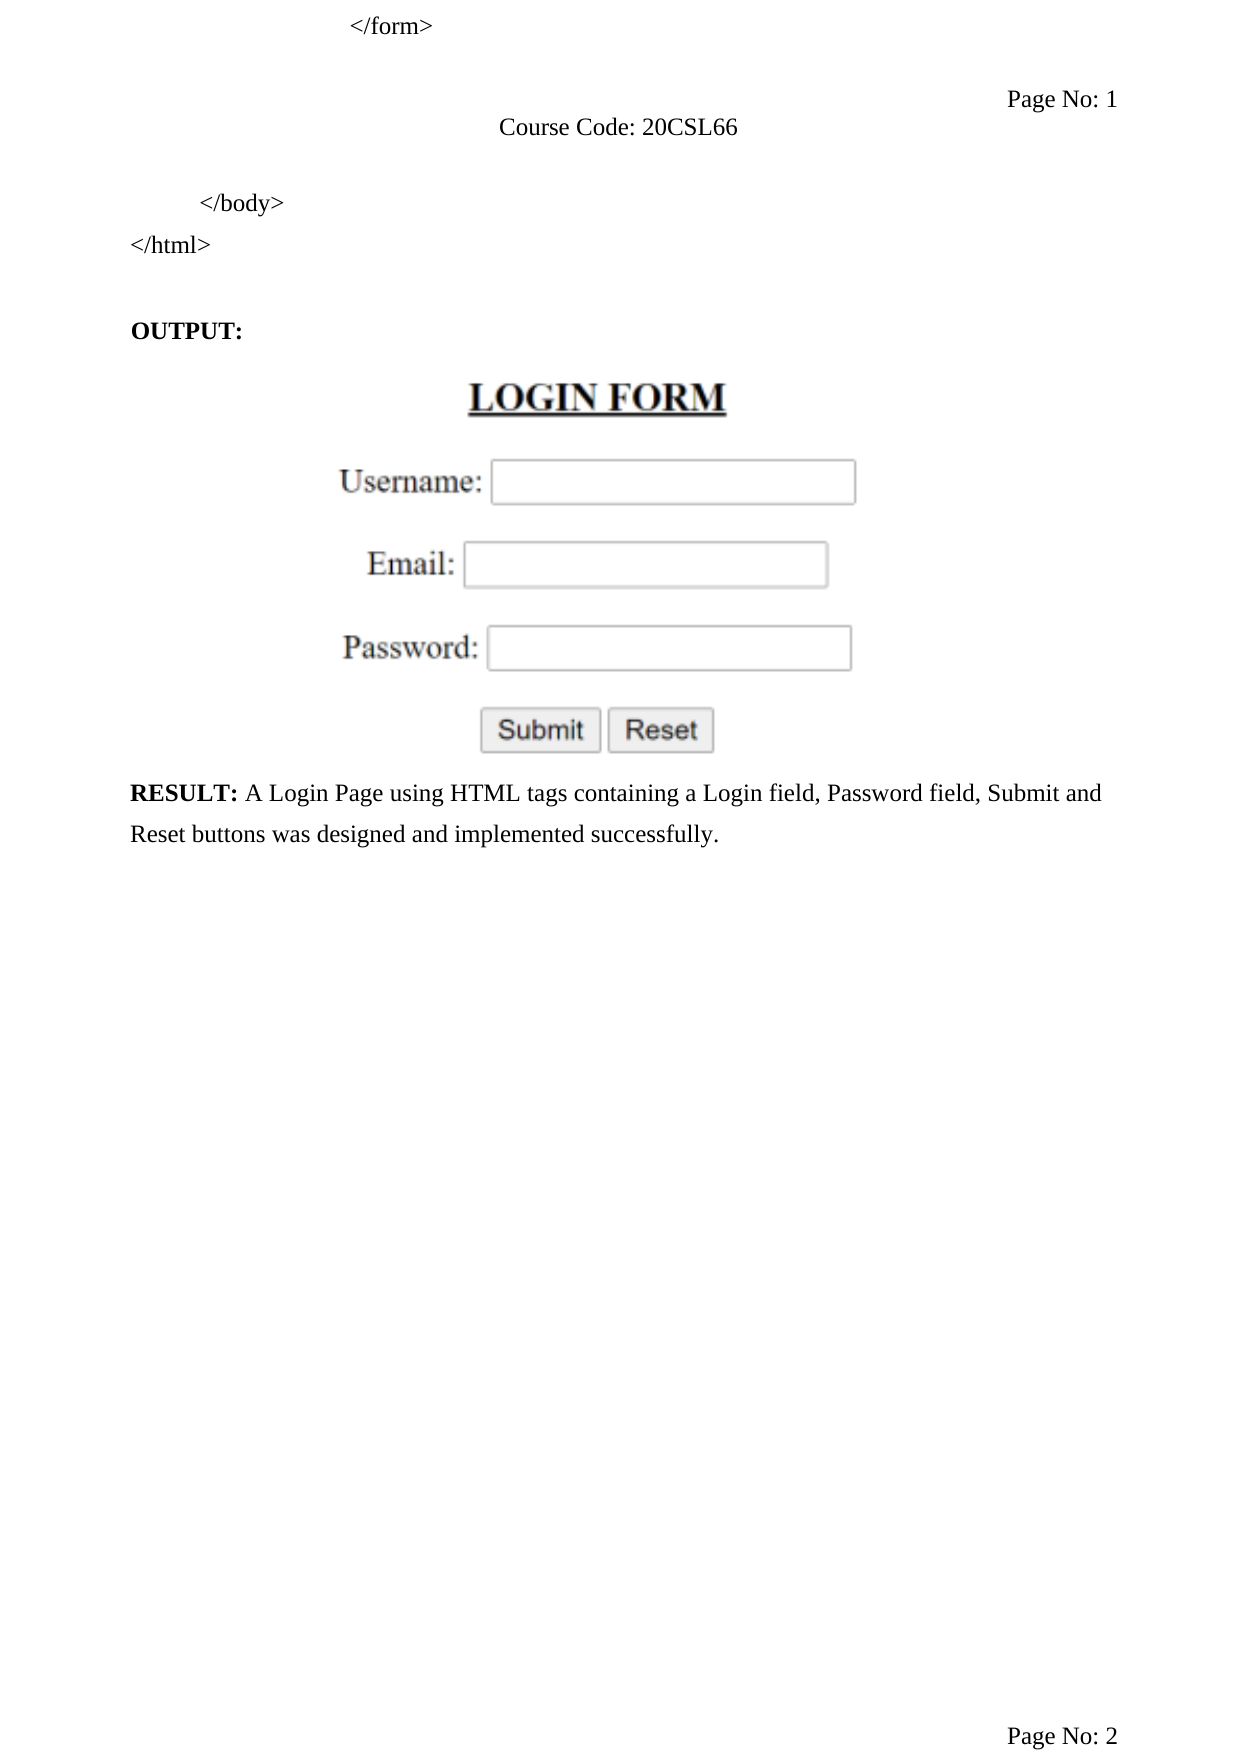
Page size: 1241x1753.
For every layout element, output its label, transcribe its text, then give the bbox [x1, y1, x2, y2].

text OUTPUT: [131, 316, 1231, 345]
text Page No: 2 [0, 1721, 1118, 1749]
text </body> [199, 188, 1231, 217]
picture [132, 363, 1074, 779]
text </form> [349, 11, 1231, 39]
text RESULT: A Login Page using HTML tags containing a Login field, Password field, Submit and Reset buttons was designed and implemented successfully. [130, 778, 1118, 848]
text Course Code: 20CSL66 [0, 112, 1231, 141]
text </html> [130, 231, 1231, 259]
text Page No: 1 [0, 84, 1118, 112]
